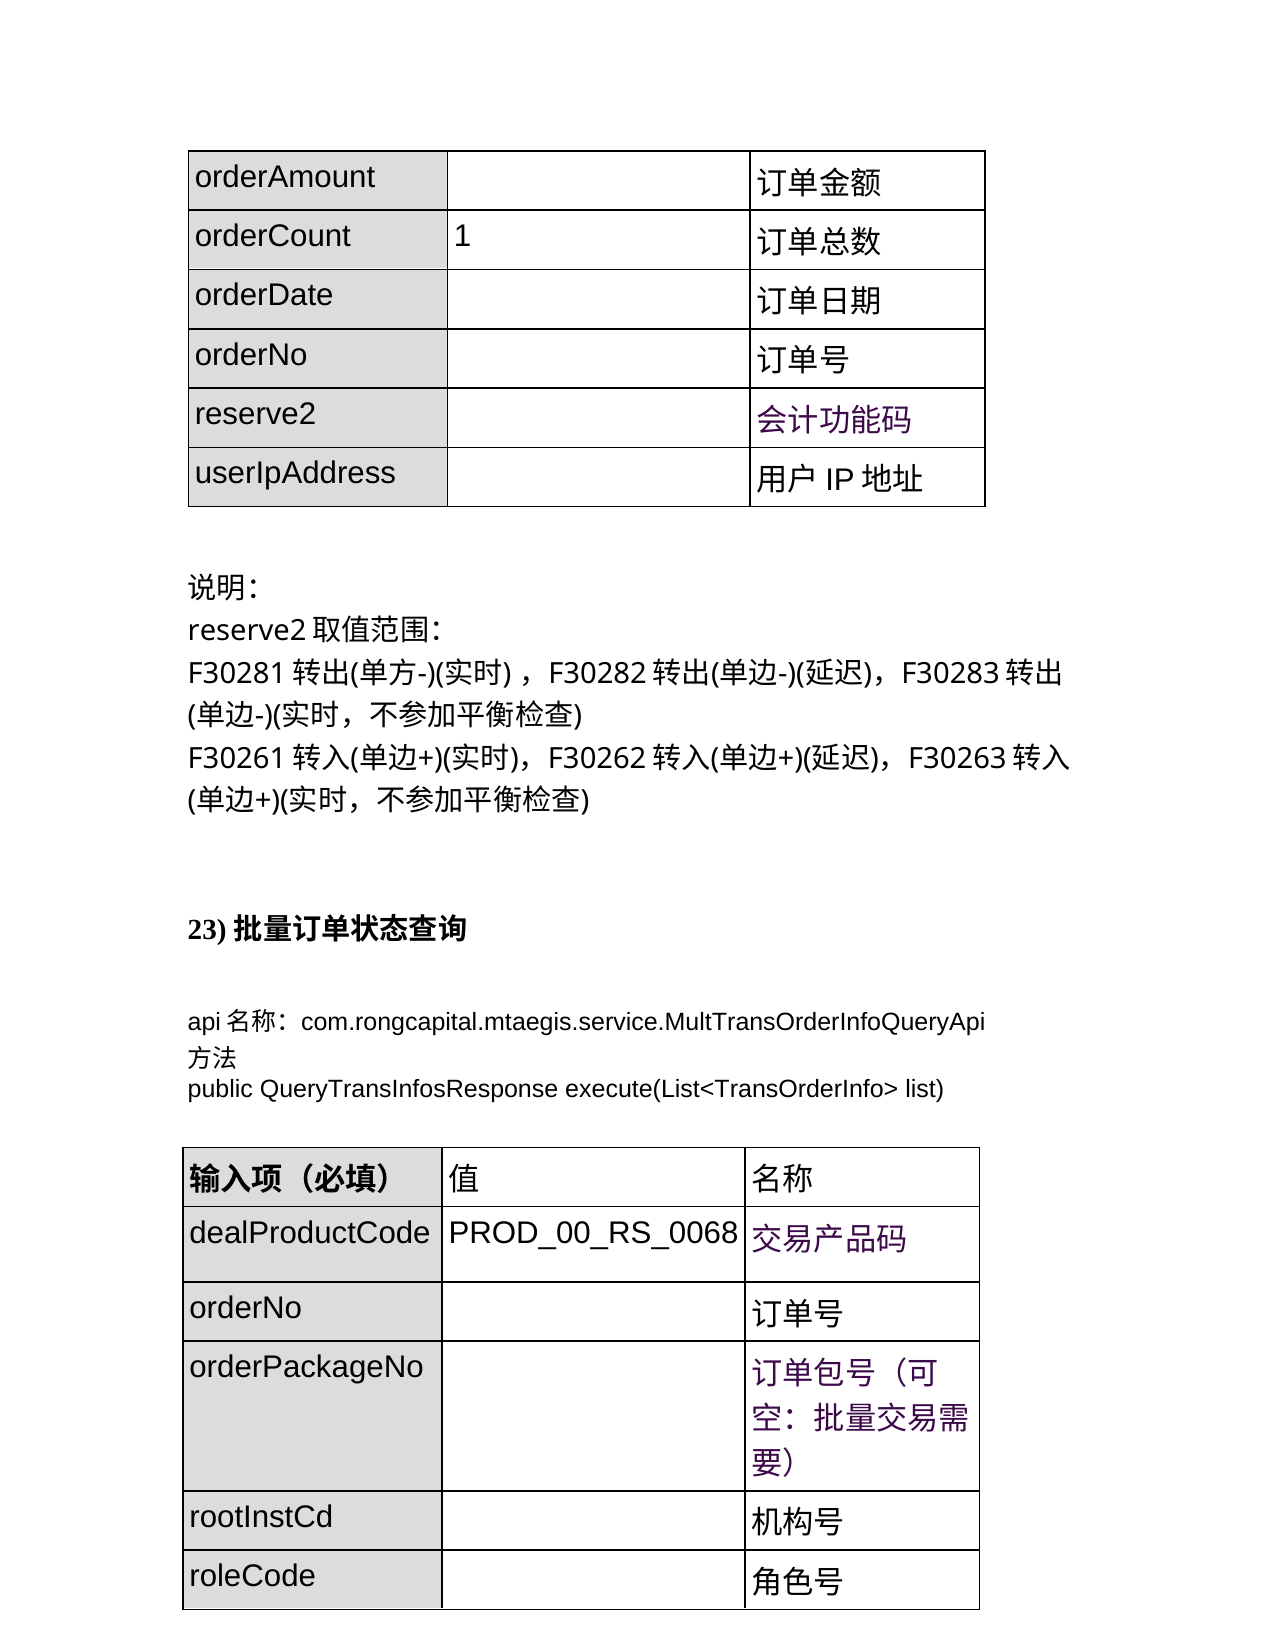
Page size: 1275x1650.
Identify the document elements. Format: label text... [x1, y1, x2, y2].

table_cell [443, 1342, 744, 1490]
table_cell 订单号 [746, 1283, 979, 1340]
table_cell orderNo [189, 330, 447, 387]
table_cell PROD_00_RS_0068 [443, 1207, 744, 1281]
table_cell 订单包号（可空：批量交易需要） [746, 1342, 979, 1490]
text F30261转入(单边+)(实时)，F30262转入(单边+)(延迟)，F30263转入(单边+)(实时，不参加平衡检查) [187, 734, 1087, 819]
table_cell [448, 448, 749, 506]
text api名称：com.rongcapital.mtaegis.service.MultTransOrderInfoQueryApi [187, 1002, 1087, 1038]
table_cell [448, 389, 749, 446]
table_cell userIpAddress [189, 448, 447, 506]
table_cell [443, 1283, 744, 1340]
text 方法 [187, 1038, 1087, 1074]
table_cell 订单金额 [751, 152, 984, 209]
table_cell orderPackageNo [184, 1342, 441, 1490]
table_cell roleCode [184, 1551, 441, 1608]
text 说明： [187, 565, 1087, 607]
table_cell [443, 1551, 744, 1608]
table_header 名称 [746, 1148, 979, 1206]
table_cell 机构号 [746, 1492, 979, 1549]
table_cell 订单日期 [751, 270, 984, 328]
table_cell [448, 152, 749, 209]
text F30281转出(单方-)(实时) ，F30282转出(单边-)(延迟)，F30283转出(单边-)(实时，不参加平衡检查) [187, 649, 1087, 734]
text public QueryTransInfosResponse execute(List<TransOrderInfo> list) [187, 1074, 1087, 1103]
table_cell 角色号 [746, 1551, 979, 1608]
table_cell 1 [448, 211, 749, 268]
table_cell 订单总数 [751, 211, 984, 268]
table_cell 会计功能码 [751, 389, 984, 446]
table_cell reserve2 [189, 389, 447, 446]
table_cell 用户IP地址 [751, 448, 984, 506]
table_cell rootInstCd [184, 1492, 441, 1549]
subtitle 23) 批量订单状态查询 [187, 906, 1087, 948]
table_cell 交易产品码 [746, 1207, 979, 1281]
table_header 输入项（必填） [184, 1148, 441, 1206]
table_cell [448, 330, 749, 387]
table_cell orderAmount [189, 152, 447, 209]
text reserve2取值范围： [187, 607, 1087, 649]
table_cell orderNo [184, 1283, 441, 1340]
table_cell orderCount [189, 211, 447, 268]
table_cell dealProductCode [184, 1207, 441, 1281]
table_header 值 [443, 1148, 744, 1206]
table_cell 订单号 [751, 330, 984, 387]
table_cell [443, 1492, 744, 1549]
table_cell orderDate [189, 270, 447, 328]
table_cell [448, 270, 749, 328]
